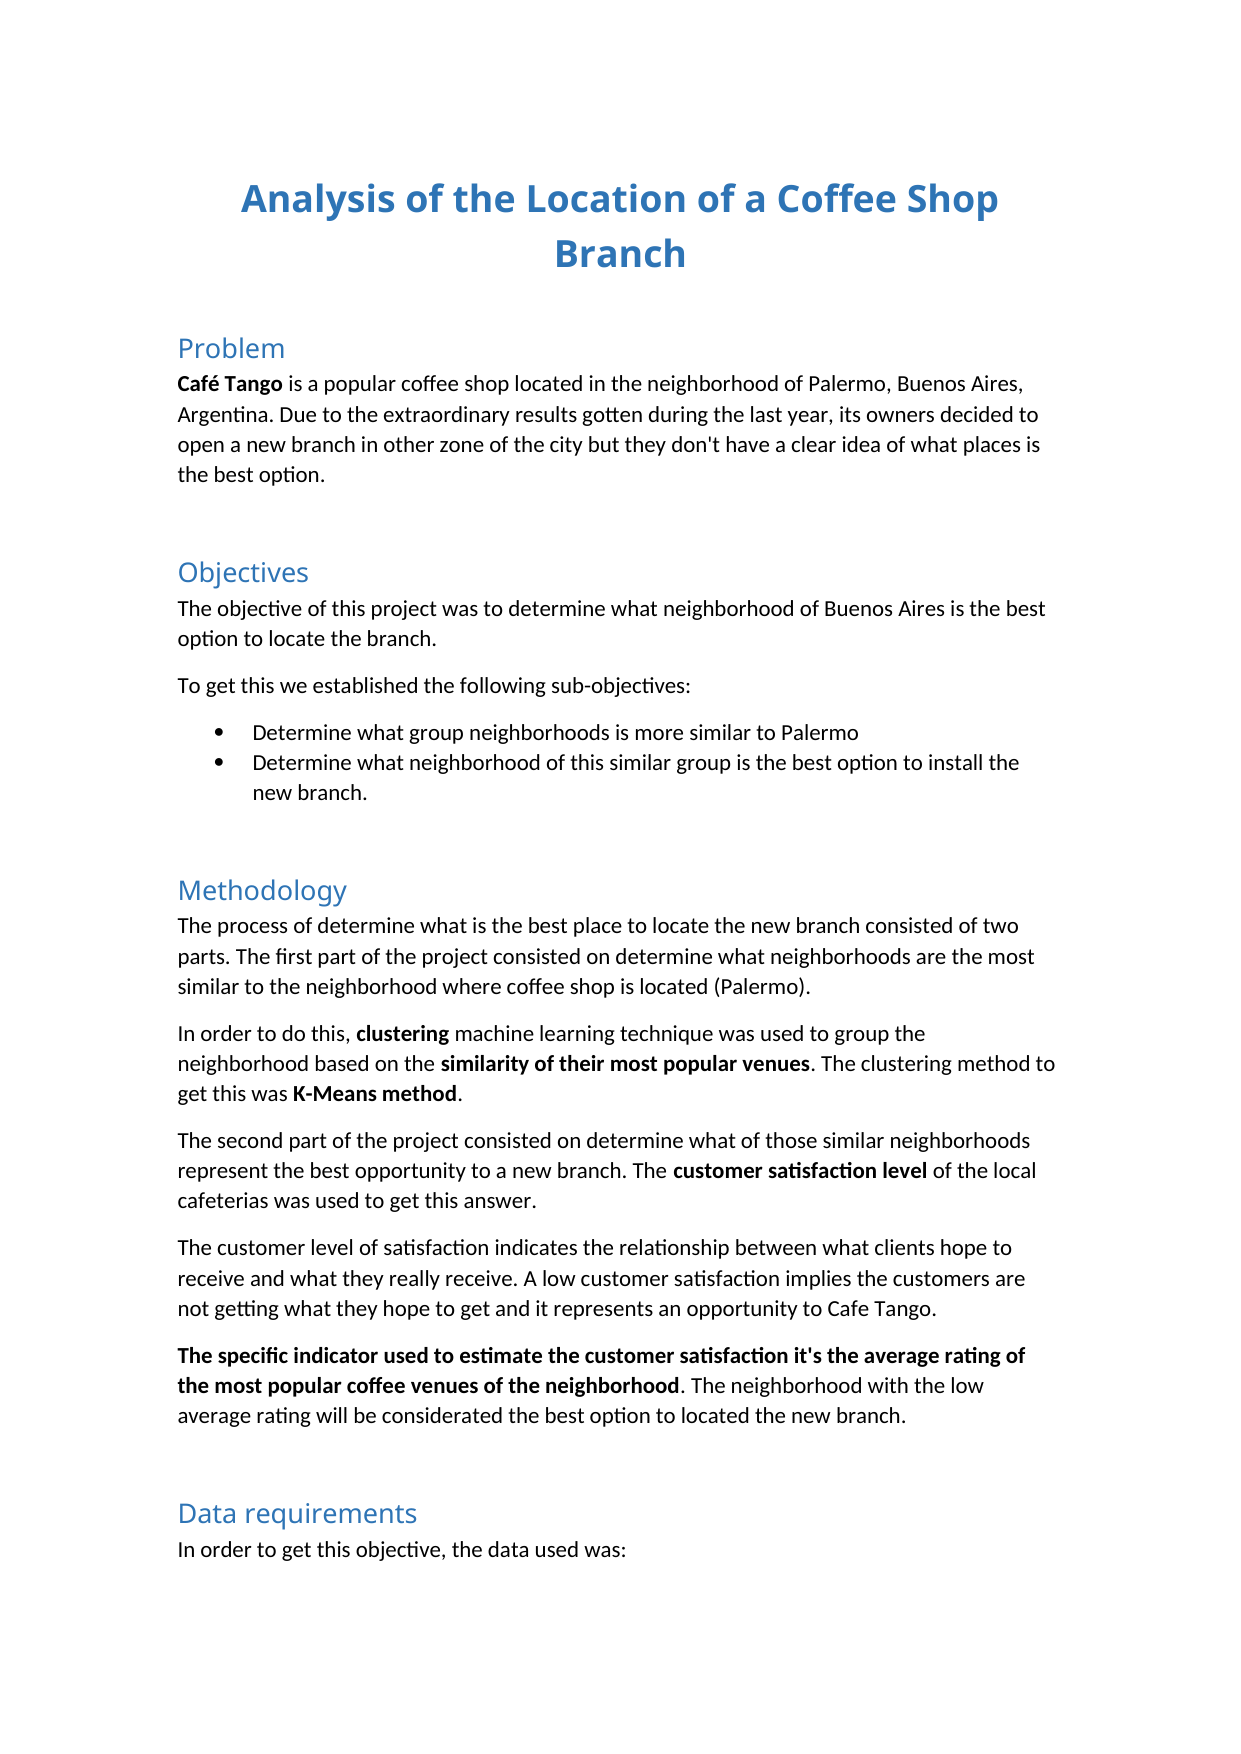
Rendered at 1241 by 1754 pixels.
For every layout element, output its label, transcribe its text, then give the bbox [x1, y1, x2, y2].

text To get this we established the following sub-objectives: [177, 671, 1063, 699]
subtitle Objectives [177, 554, 1063, 591]
text Café Tango is a popular coffee shop located in the neighborhood of Palermo, Buenos Aires, Argentina. Due to the extraordinary results gotten during the last year, its owners decided to open a new branch in other zone of the city but they don't have a clear idea of what places is the best option. [177, 369, 1063, 488]
text The specific indicator used to estimate the customer satisfaction it's the average rating of the most popular coffee venues of the neighborhood. The neighborhood with the low average rating will be considerated the best option to located the new branch. [177, 1341, 1063, 1429]
list Determine what group neighborhoods is more similar to Palermo [215, 718, 1063, 746]
text The second part of the project consisted on determine what of those similar neighborhoods represent the best opportunity to a new branch. The customer satisfaction level of the local cafeterias was used to get this answer. [177, 1126, 1063, 1214]
subtitle Data requirements [177, 1495, 1063, 1532]
subtitle Analysis of the Location of a Coffee Shop Branch [177, 173, 1063, 279]
text The objective of this project was to determine what neighborhood of Buenos Aires is the best option to locate the branch. [177, 594, 1063, 652]
subtitle Methodology [177, 872, 1063, 909]
text In order to do this, clustering machine learning technique was used to group the neighborhood based on the similarity of their most popular venues. The clustering method to get this was K-Means method. [177, 1019, 1063, 1107]
list Determine what neighborhood of this similar group is the best option to install the new branch. [215, 748, 1063, 806]
text The customer level of satisfaction indicates the relationship between what clients hope to receive and what they really receive. A low customer satisfaction implies the customers are not getting what they hope to get and it represents an opportunity to Cafe Tango. [177, 1233, 1063, 1322]
text In order to get this objective, the data used was: [177, 1535, 1063, 1563]
subtitle Problem [177, 330, 1063, 367]
text The process of determine what is the best place to locate the new branch consisted of two parts. The first part of the project consisted on determine what neighborhoods are the most similar to the neighborhood where coffee shop is located (Palermo). [177, 912, 1063, 1000]
